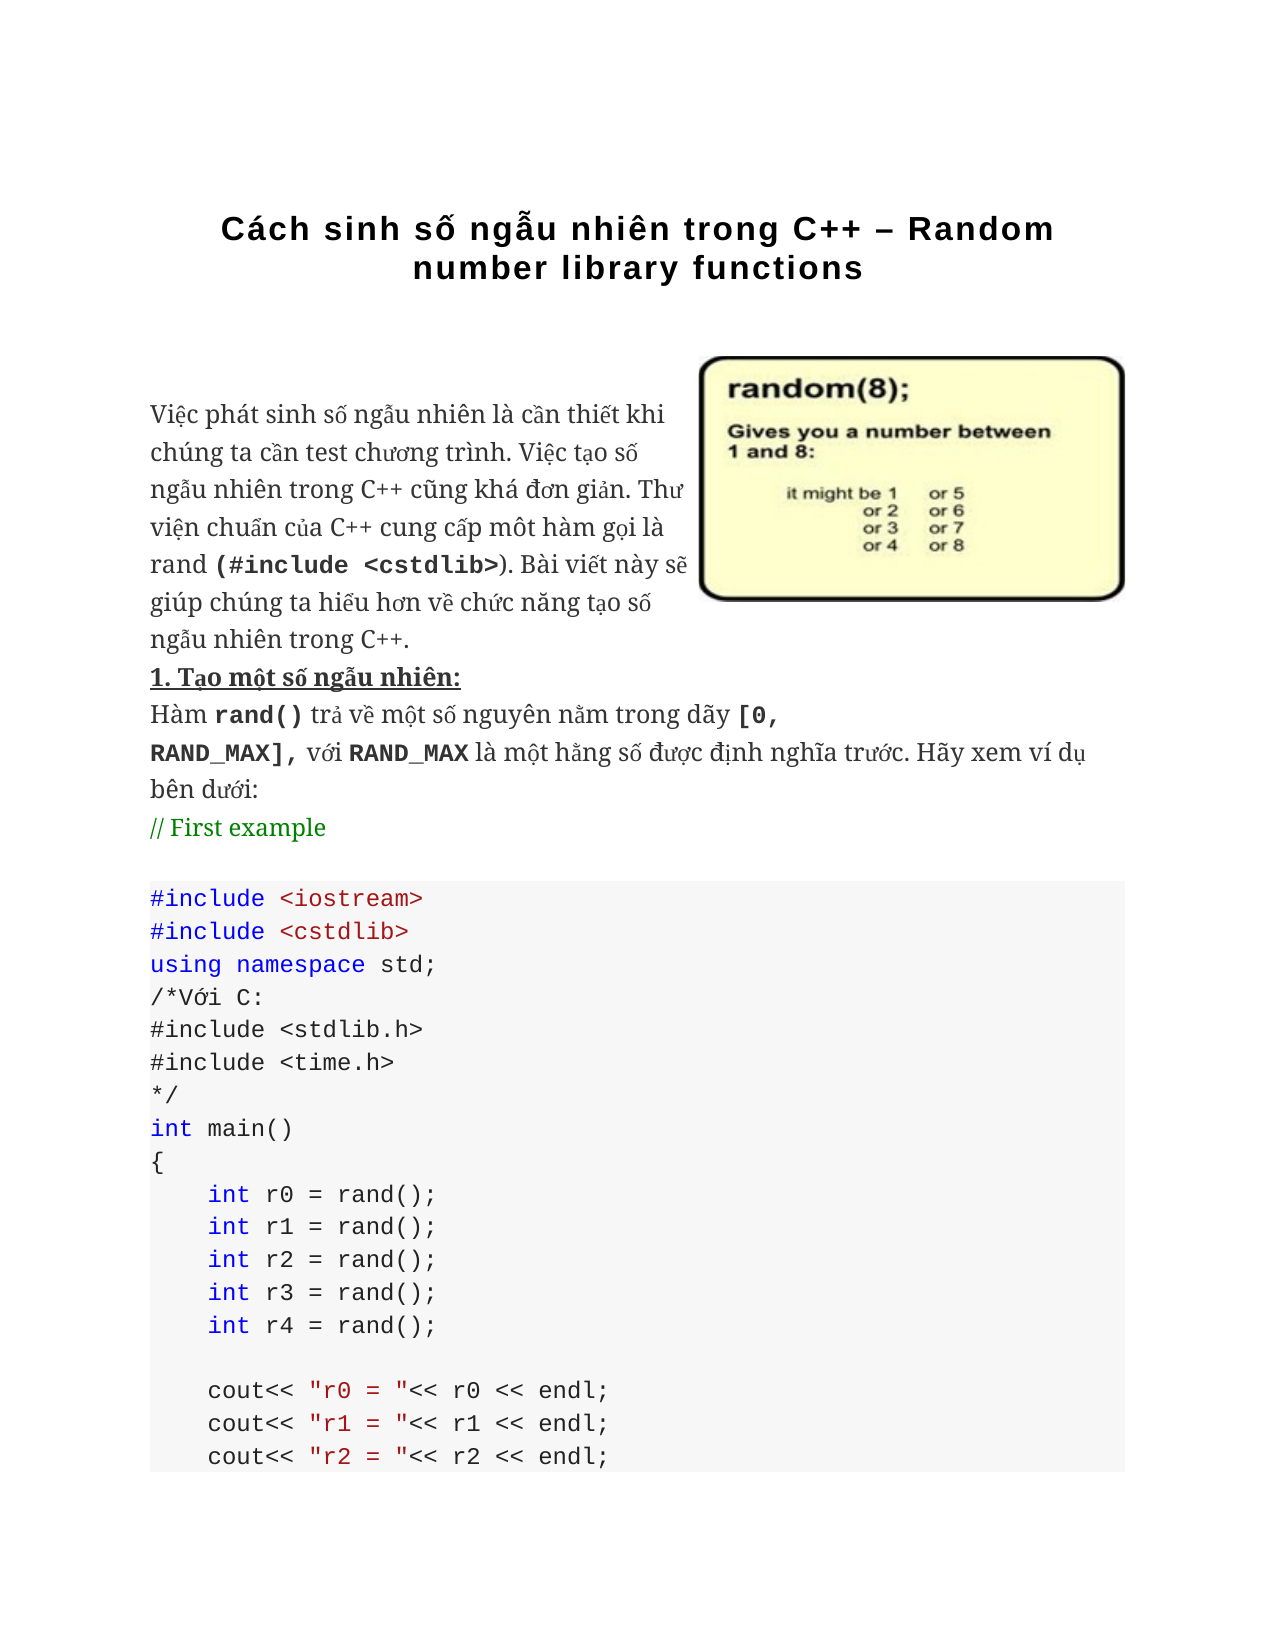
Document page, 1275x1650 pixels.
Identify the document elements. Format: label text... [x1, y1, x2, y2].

text int main() [150, 1111, 1125, 1143]
text cout<< "r2 = "<< r2 << endl; [150, 1439, 1125, 1472]
text 1. Tạo một số ngẫu nhiên: [150, 656, 1125, 693]
text int r0 = rand(); [150, 1176, 1125, 1209]
text cout<< "r1 = "<< r1 << endl; [150, 1406, 1125, 1439]
text /*Với C: [150, 979, 1125, 1012]
text Cách sinh số ngẫu nhiên trong C++ – Random number library functions [150, 209, 1125, 286]
text */ [150, 1078, 1125, 1111]
text int r2 = rand(); [150, 1242, 1125, 1275]
text Hàm rand() trả về một số nguyên nằm trong dãy [0, RAND_MAX], với RAND_MAX là một hằng số được định nghĩa trước. Hãy xem ví dụ bên dưới: [150, 693, 1125, 806]
text int r3 = rand(); [150, 1275, 1125, 1308]
text cout<< "r0 = "<< r0 << endl; [150, 1373, 1125, 1406]
text int r4 = rand(); [150, 1308, 1125, 1340]
text // First example [150, 806, 1125, 843]
text #include <time.h> [150, 1045, 1125, 1078]
text int r1 = rand(); [150, 1209, 1125, 1242]
text #include <stdlib.h> [150, 1012, 1125, 1045]
picture [698, 356, 1125, 602]
text { [150, 1143, 1125, 1176]
text #include <iostream> #include <cstdlib> using namespace std; [150, 881, 1125, 979]
